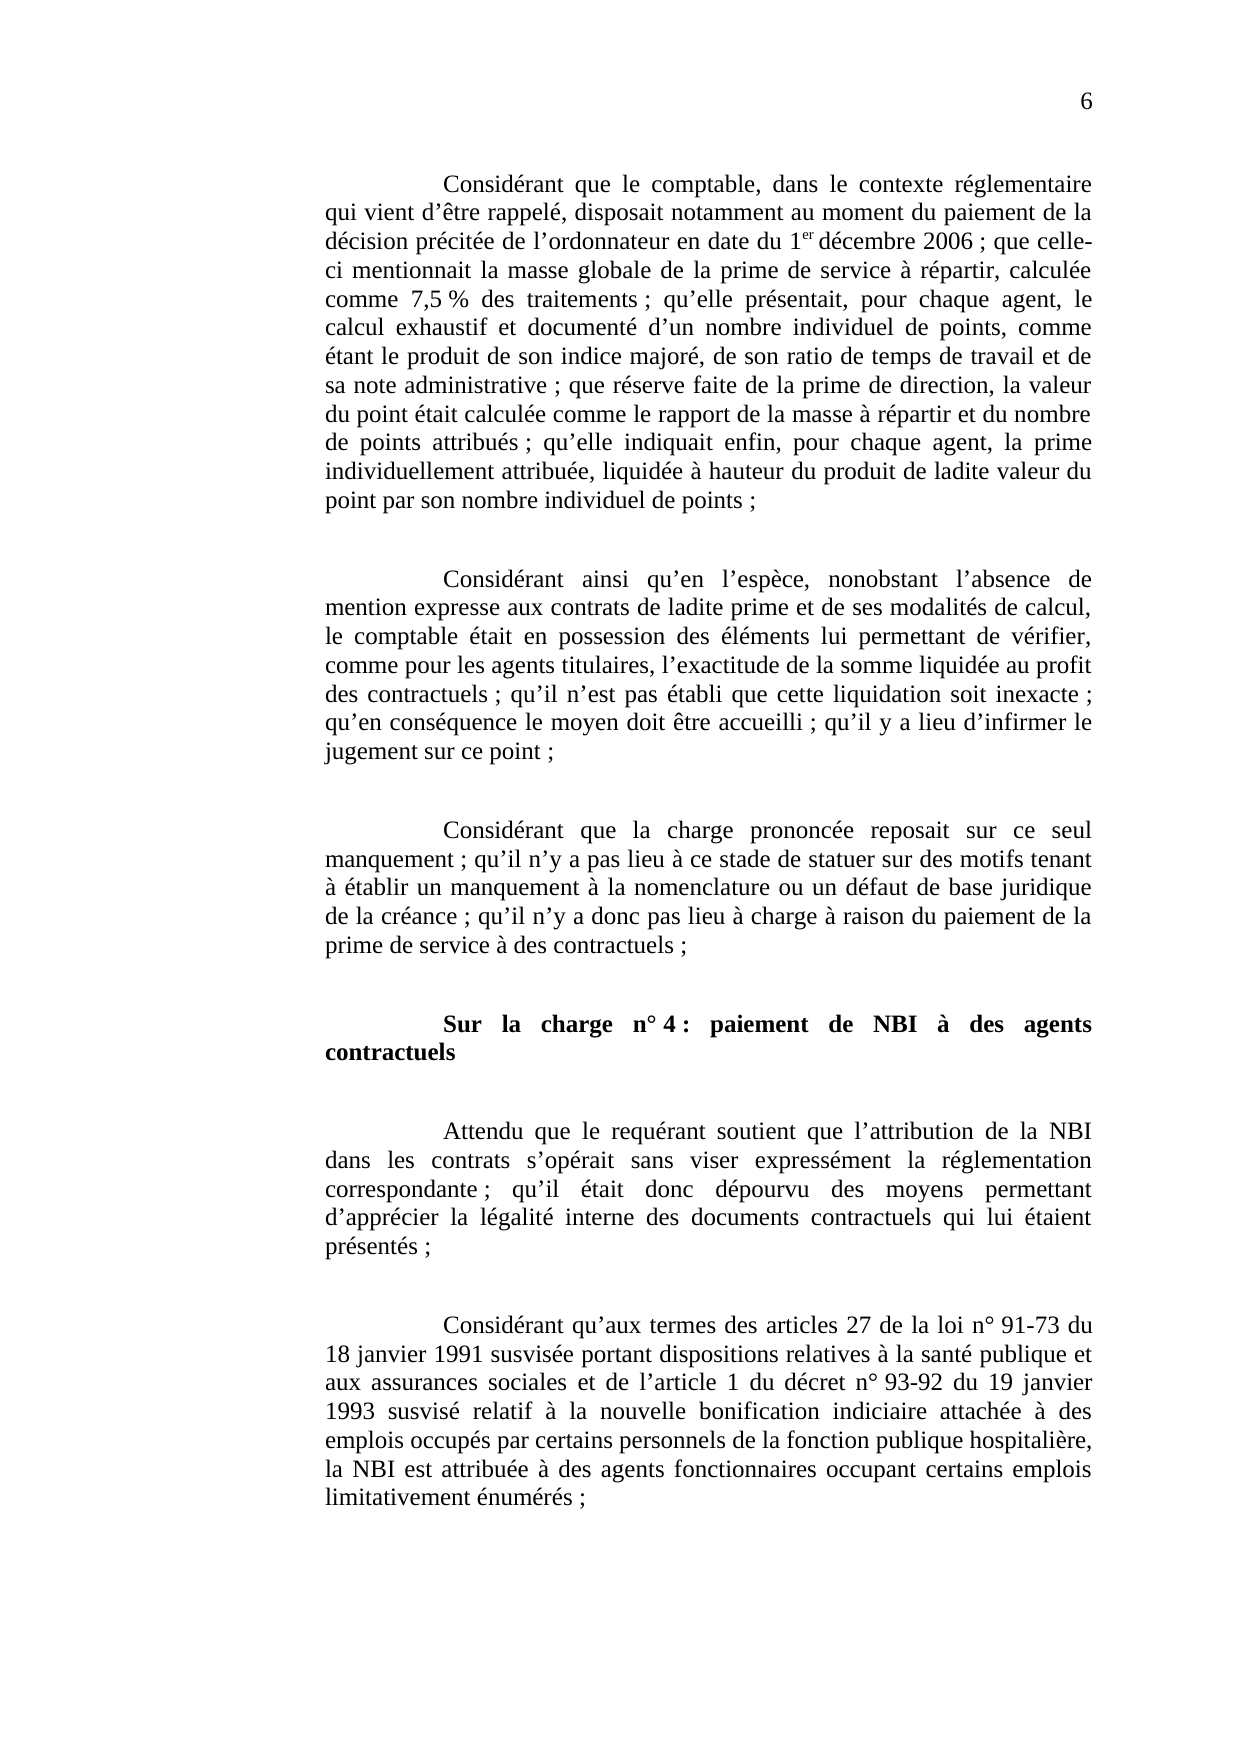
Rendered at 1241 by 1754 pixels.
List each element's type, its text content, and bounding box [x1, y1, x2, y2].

text Considérant que la charge prononcée reposait sur ce seul manquement ; qu’il n’y a pas lieu à ce stade de statuer sur des motifs tenant à établir un manquement à la nomenclature ou un défaut de base juridique de la créance ; qu’il n’y a donc pas lieu à charge à raison du paiement de la prime de service à des contractuels ; [325, 815, 1093, 959]
text Considérant ainsi qu’en l’espèce, nonobstant l’absence de mention expresse aux contrats de ladite prime et de ses modalités de calcul, le comptable était en possession des éléments lui permettant de vérifier, comme pour les agents titulaires, l’exactitude de la somme liquidée au profit des contractuels ; qu’il n’est pas établi que cette liquidation soit inexacte ; qu’en conséquence le moyen doit être accueilli ; qu’il y a lieu d’infirmer le jugement sur ce point ; [325, 564, 1093, 765]
text Considérant qu’aux termes des articles 27 de la loi n° 91-73 du 18 janvier 1991 susvisée portant dispositions relatives à la santé publique et aux assurances sociales et de l’article 1 du décret n° 93-92 du 19 janvier 1993 susvisé relatif à la nouvelle bonification indiciaire attachée à des emplois occupés par certains personnels de la fonction publique hospitalière, la NBI est attribuée à des agents fonctionnaires occupant certains emplois limitativement énumérés ; [325, 1310, 1093, 1511]
text Attendu que le requérant soutient que l’attribution de la NBI dans les contrats s’opérait sans viser expressément la réglementation correspondante ; qu’il était donc dépourvu des moyens permettant d’apprécier la légalité interne des documents contractuels qui lui étaient présentés ; [325, 1116, 1093, 1260]
text Considérant que le comptable, dans le contexte réglementaire qui vient d’être rappelé, disposait notamment au moment du paiement de la décision précitée de l’ordonnateur en date du 1er décembre 2006 ; que celle-ci mentionnait la masse globale de la prime de service à répartir, calculée comme 7,5 % des traitements ; qu’elle présentait, pour chaque agent, le calcul exhaustif et documenté d’un nombre individuel de points, comme étant le produit de son indice majoré, de son ratio de temps de travail et de sa note administrative ; que réserve faite de la prime de direction, la valeur du point était calculée comme le rapport de la masse à répartir et du nombre de points attribués ; qu’elle indiquait enfin, pour chaque agent, la prime individuellement attribuée, liquidée à hauteur du produit de ladite valeur du point par son nombre individuel de points ; [325, 169, 1093, 514]
text Sur la charge n° 4 : paiement de NBI à des agents contractuels [325, 1009, 1093, 1066]
